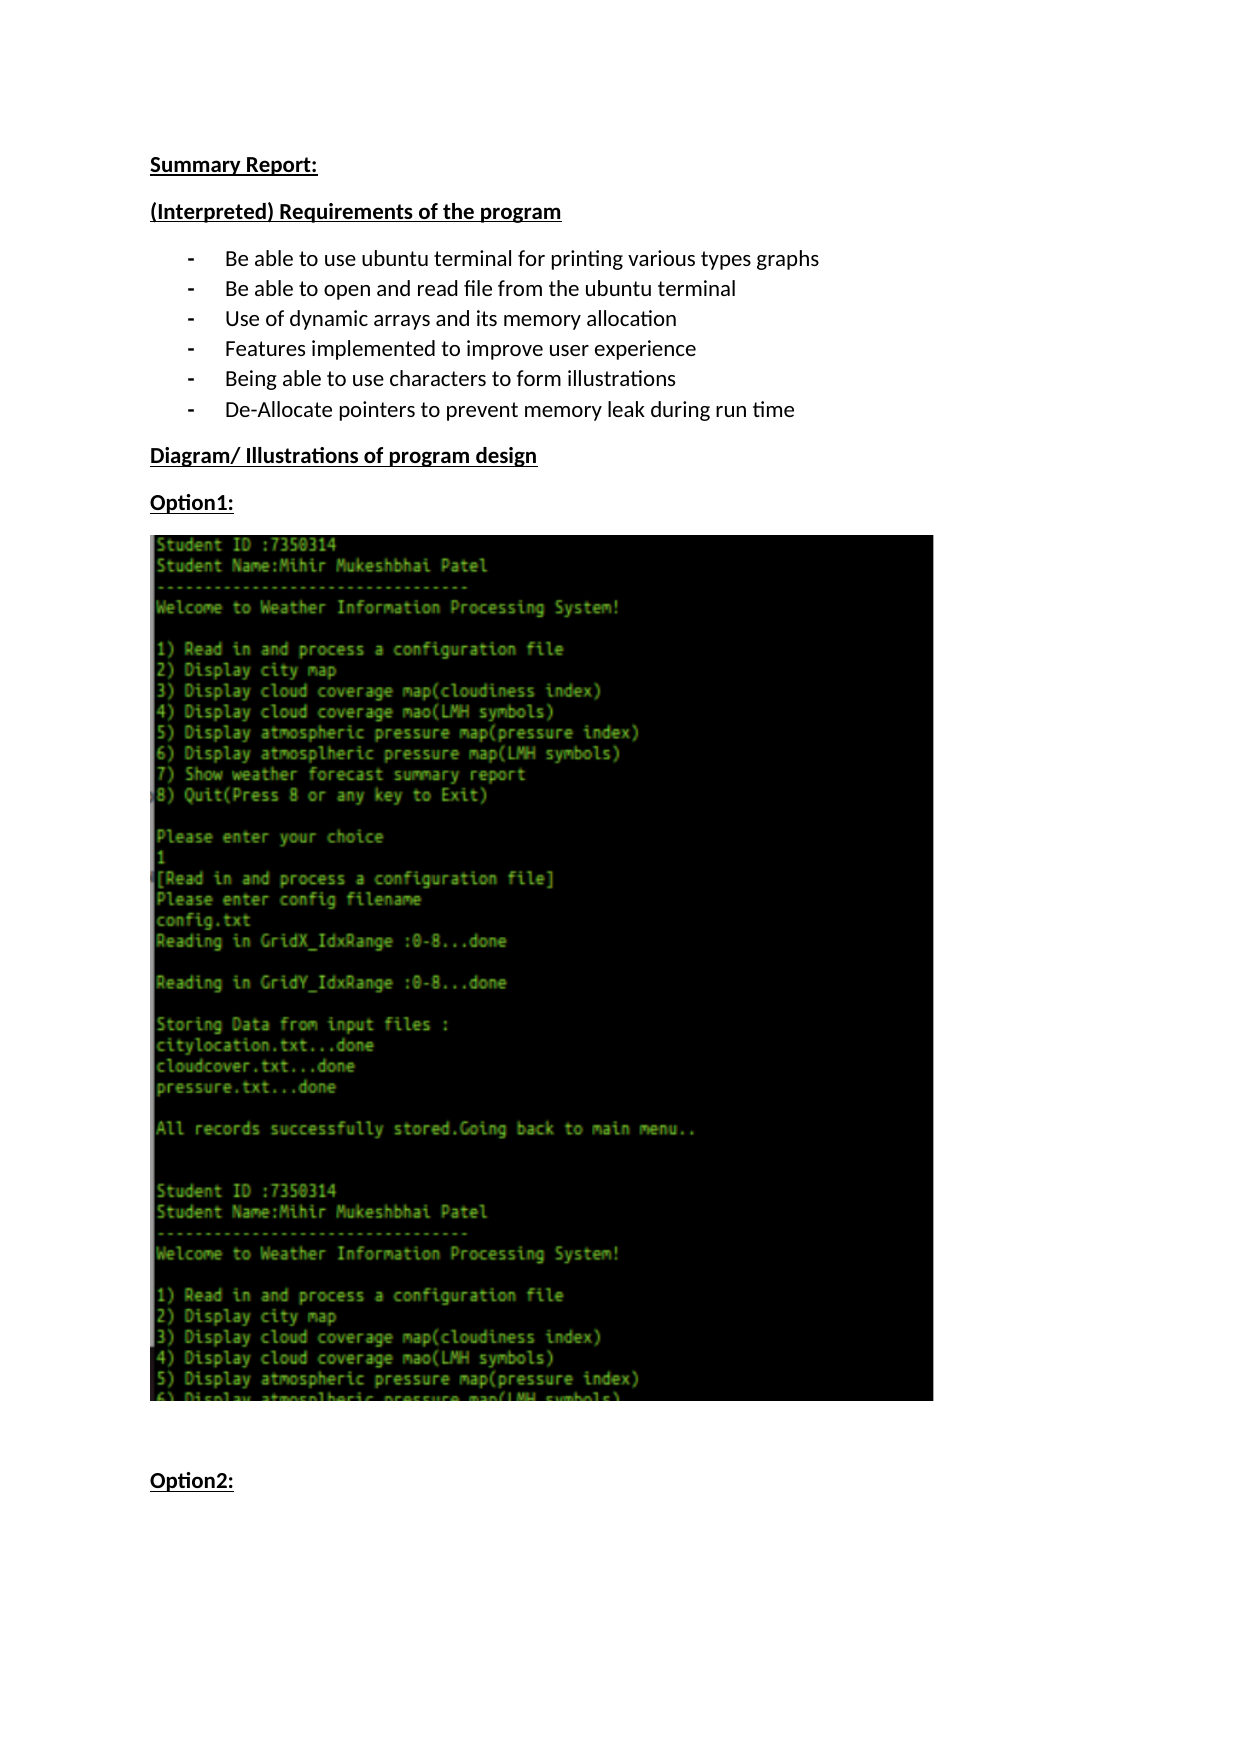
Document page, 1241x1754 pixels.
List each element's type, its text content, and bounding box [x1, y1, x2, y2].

text (Interpreted) Requirements of the program [150, 197, 1090, 225]
text Diagram/ Illustrations of program design [150, 442, 1090, 470]
list Use of dynamic arrays and its memory allocation [187, 304, 1090, 332]
picture [150, 535, 934, 1401]
list Be able to open and read file from the ubuntu terminal [187, 274, 1090, 302]
list Be able to use ubuntu terminal for printing various types graphs [187, 244, 1090, 272]
list Features implemented to improve user experience [187, 334, 1090, 362]
text Summary Report: [150, 150, 1090, 178]
list Being able to use characters to form illustrations [187, 364, 1090, 393]
text Option1: [150, 488, 1090, 517]
list De-Allocate pointers to prevent memory leak during run time [187, 395, 1090, 423]
text Option2: [150, 1467, 1090, 1494]
